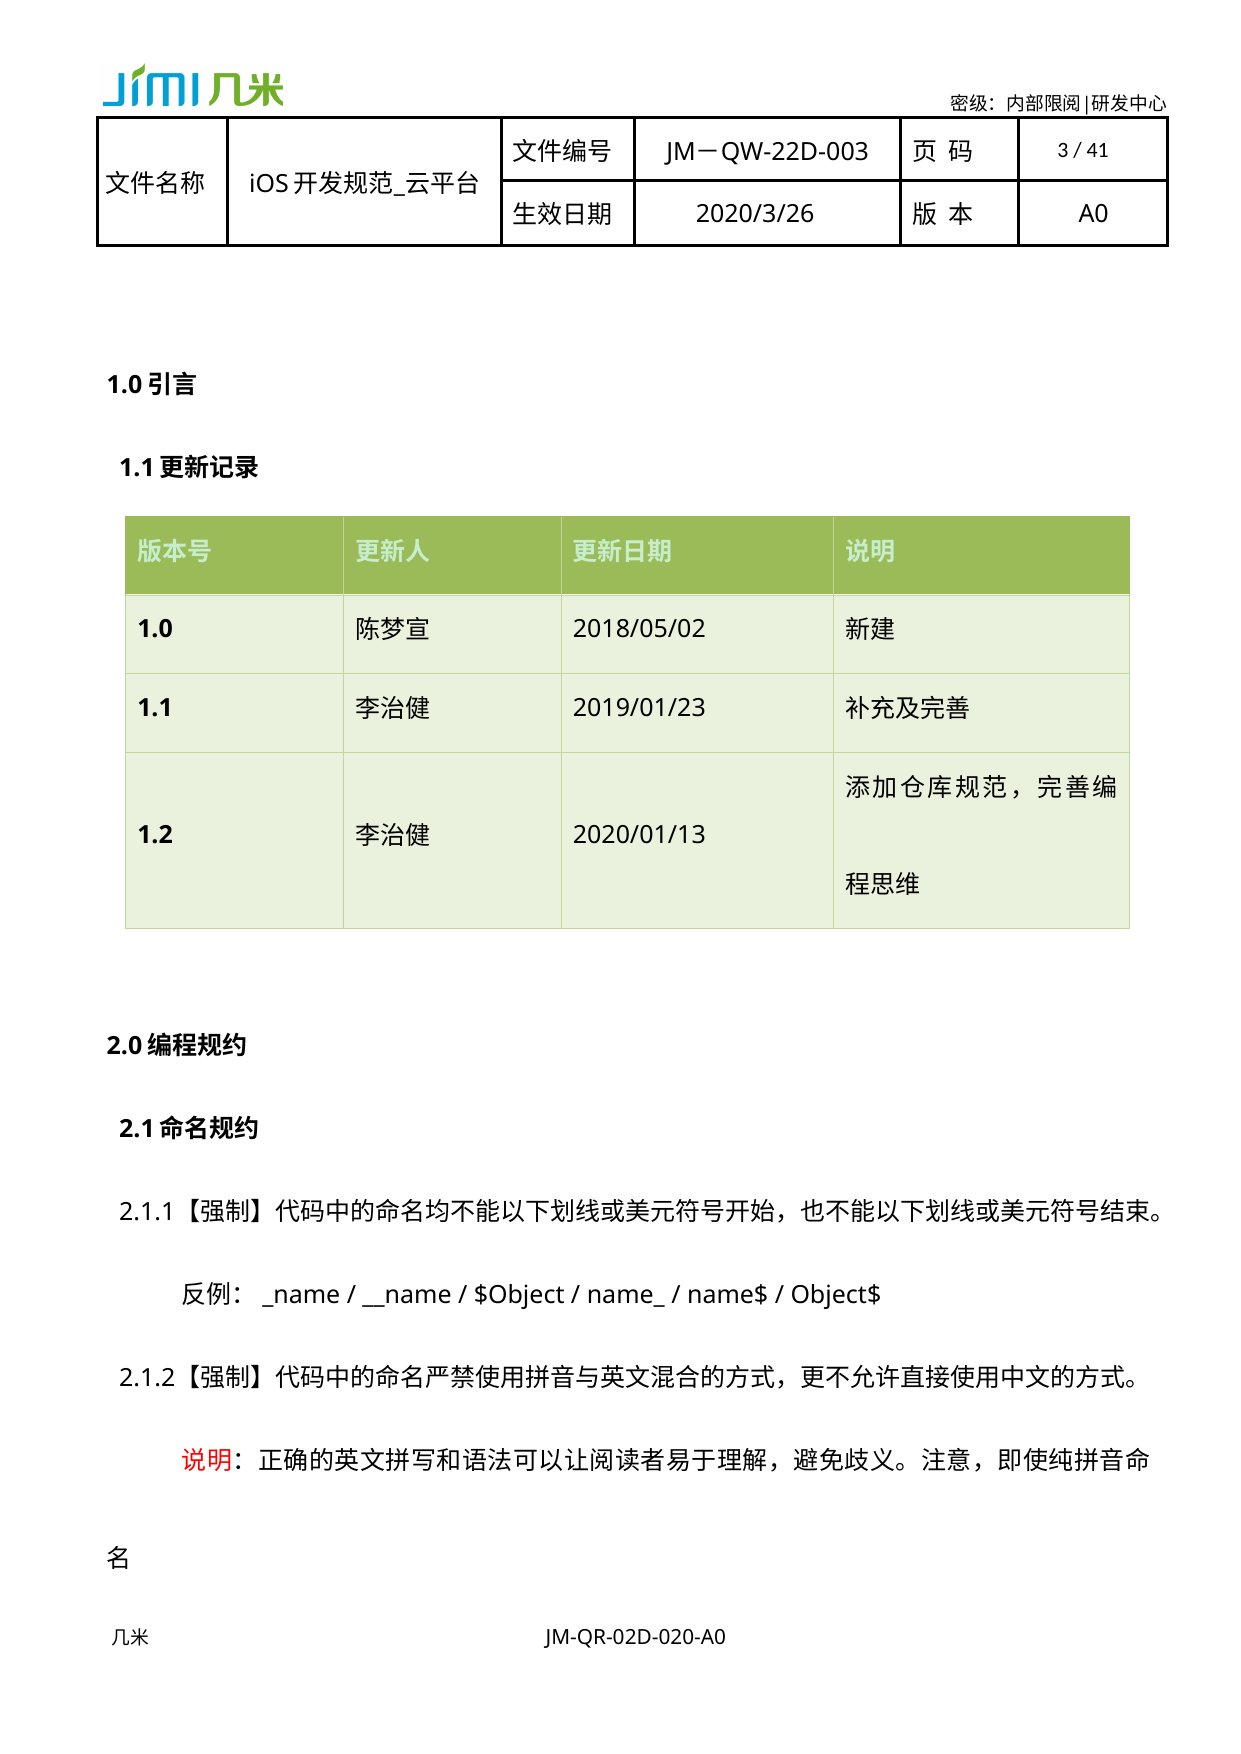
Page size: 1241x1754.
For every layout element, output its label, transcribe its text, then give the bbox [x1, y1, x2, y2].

table_cell 1.1 [126, 674, 343, 752]
text 说明：正确的英文拼写和语法可以让阅读者易于理解，避免歧义。注意，即使纯拼音命名 [106, 1426, 1152, 1589]
table_cell 陈梦宣 [344, 596, 561, 673]
table_cell 2019/01/23 [562, 674, 833, 752]
table_header 说明 [834, 517, 1129, 594]
text 1.0引言 [106, 350, 1152, 415]
text 2.0编程规约 [106, 1011, 1152, 1076]
table_cell 李治健 [344, 753, 561, 928]
table_cell 补充及完善 [834, 674, 1129, 752]
table_cell 李治健 [344, 674, 561, 752]
table_cell 添加仓库规范，完善编程思维 [834, 753, 1129, 928]
table_header 版本号 [126, 517, 343, 594]
table_header 更新人 [344, 517, 561, 594]
table_header 更新日期 [562, 517, 833, 594]
table_cell 2018/05/02 [562, 596, 833, 673]
text 2.1.2【强制】代码中的命名严禁使用拼音与英文混合的方式，更不允许直接使用中文的方式。 [106, 1343, 1152, 1408]
text 2.1.1【强制】代码中的命名均不能以下划线或美元符号开始，也不能以下划线或美元符号结束。 [106, 1177, 1152, 1242]
text 1.1更新记录 [106, 433, 1152, 498]
text 2.1命名规约 [106, 1094, 1152, 1159]
table_cell 1.0 [126, 596, 343, 673]
text 反例： _name / __name / $Object / name_ / name$ / Object$ [106, 1260, 1152, 1325]
table_cell 新建 [834, 596, 1129, 673]
table_cell 1.2 [126, 753, 343, 928]
table_cell 2020/01/13 [562, 753, 833, 928]
picture [100, 63, 286, 109]
